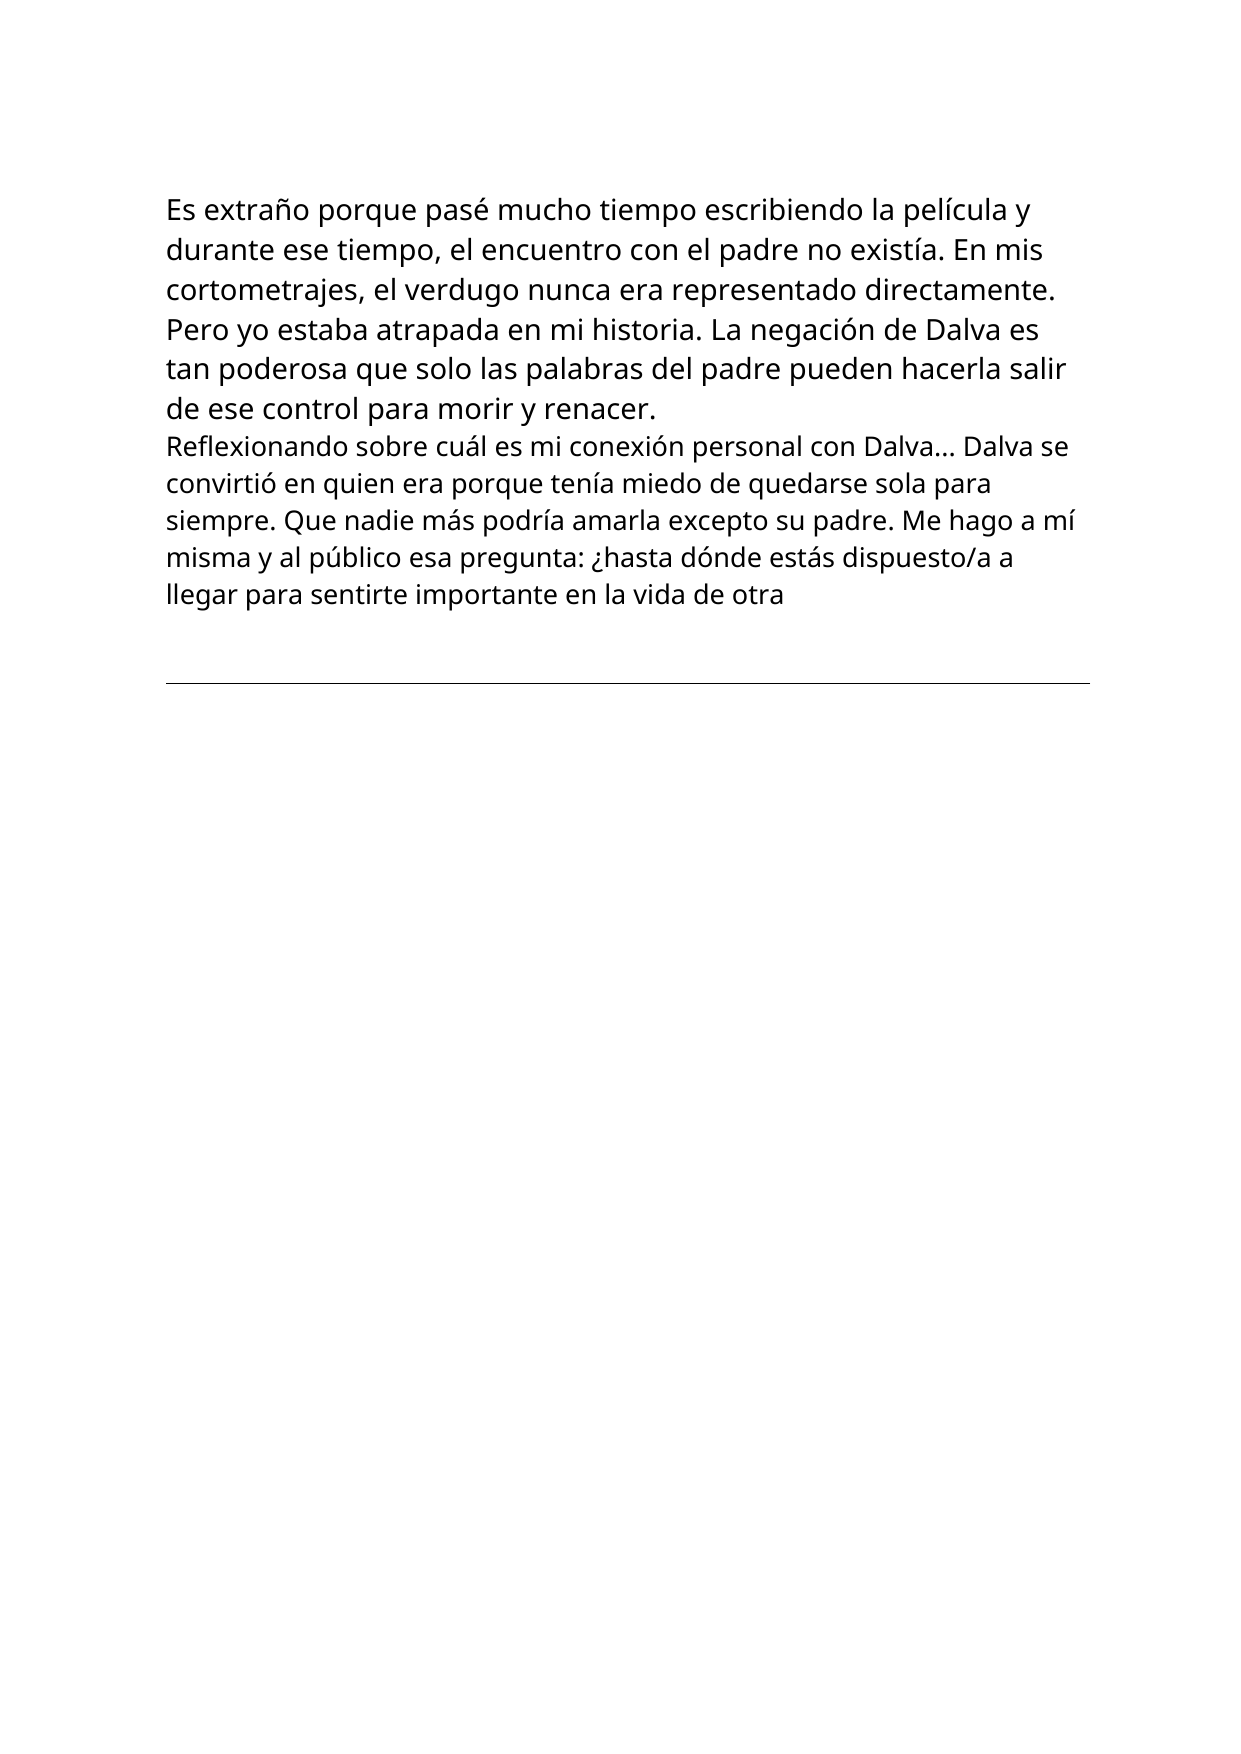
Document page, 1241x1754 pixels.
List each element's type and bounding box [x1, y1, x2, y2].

text [166, 150, 1090, 683]
